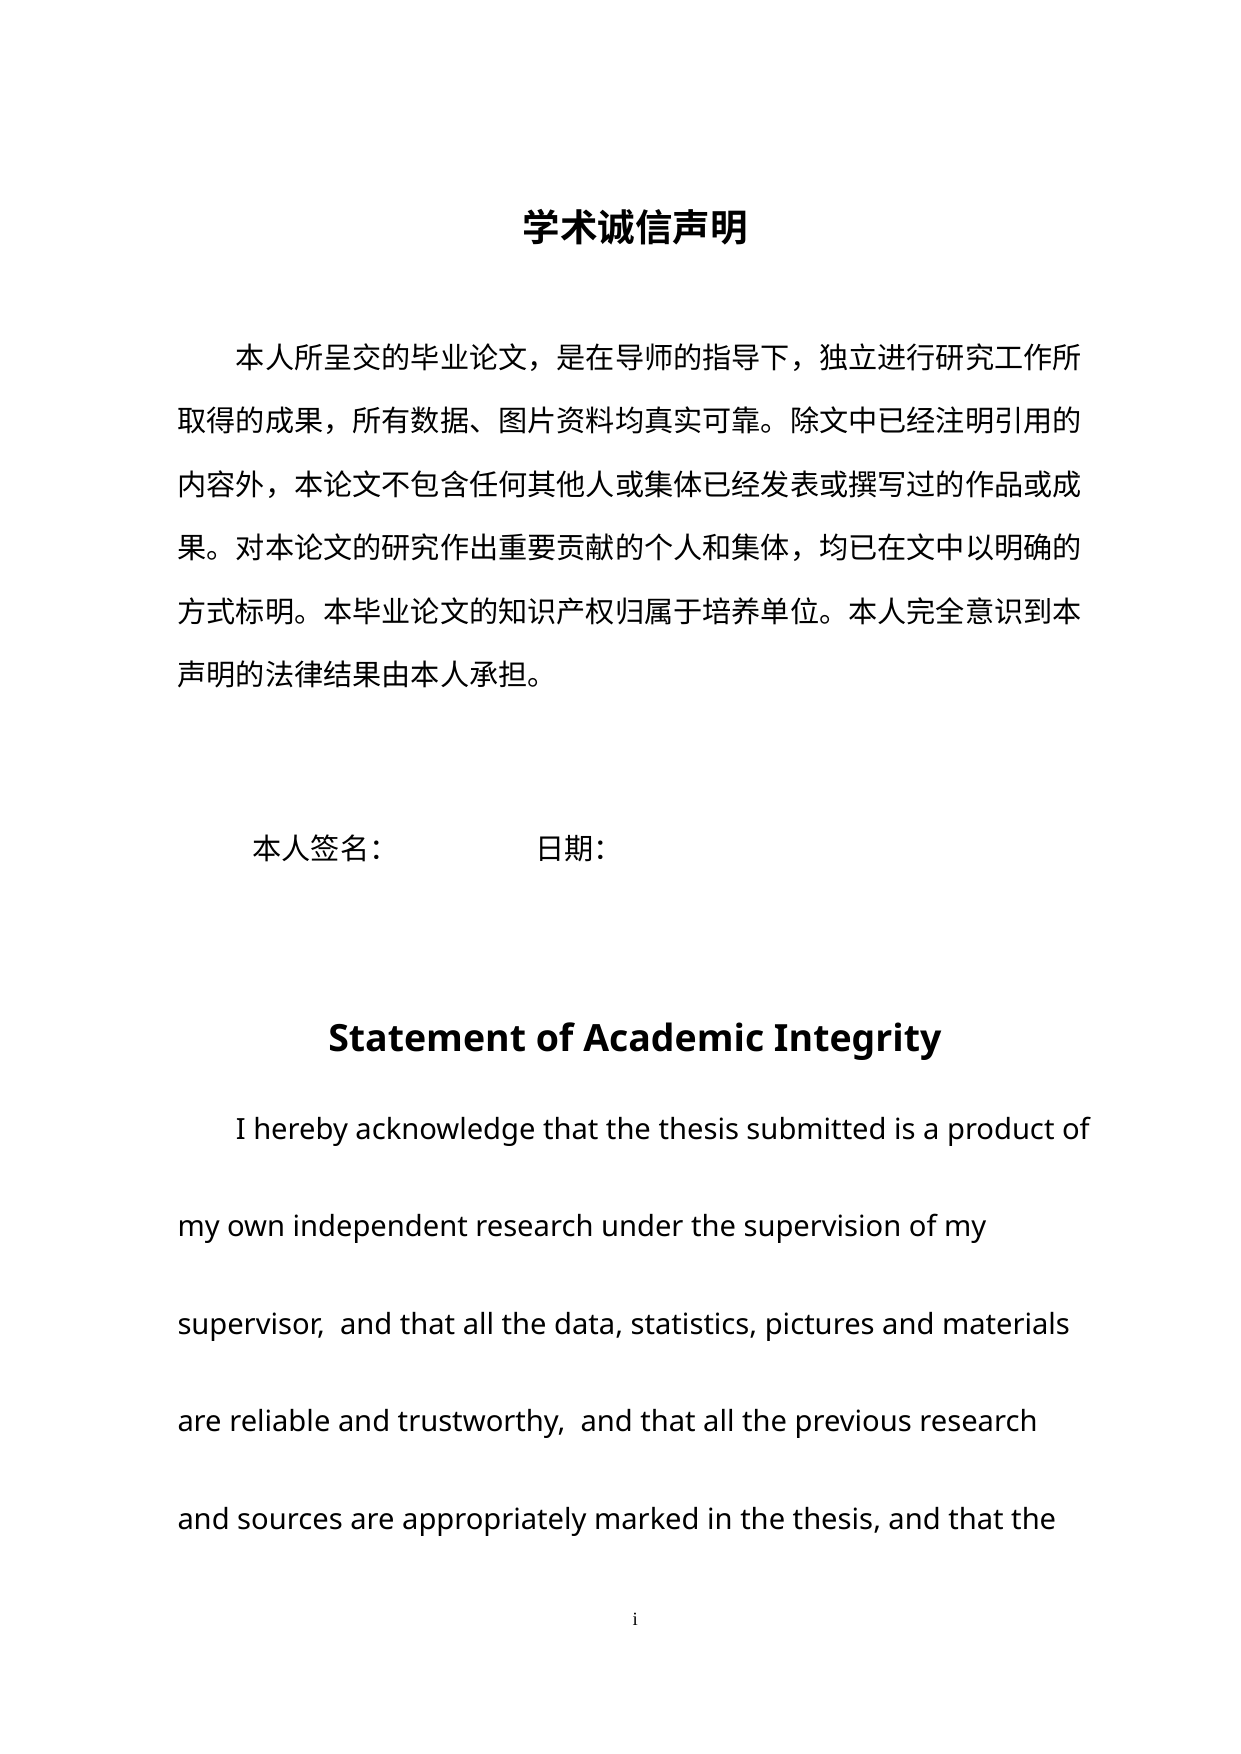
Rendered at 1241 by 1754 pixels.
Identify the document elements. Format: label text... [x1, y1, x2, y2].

text 学术诚信声明 [177, 193, 1092, 258]
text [177, 1095, 1092, 1550]
text Statement of Academic Integrity [177, 1005, 1092, 1070]
text 本人所呈交的毕业论文，是在导师的指导下，独立进行研究工作所取得的成果，所有数据、图片资料均真实可靠。除文中已经注明引用的内容外，本论文不包含任何其他人或集体已经发表或撰写过的作品或成果。对本论文的研究作出重要贡献的个人和集体，均已在文中以明确的方式标明。本毕业论文的知识产权归属于培养单位。本人完全意识到本声明的法律结果由本人承担。 [177, 334, 1092, 694]
text 本人签名： 日期： [177, 814, 1092, 879]
